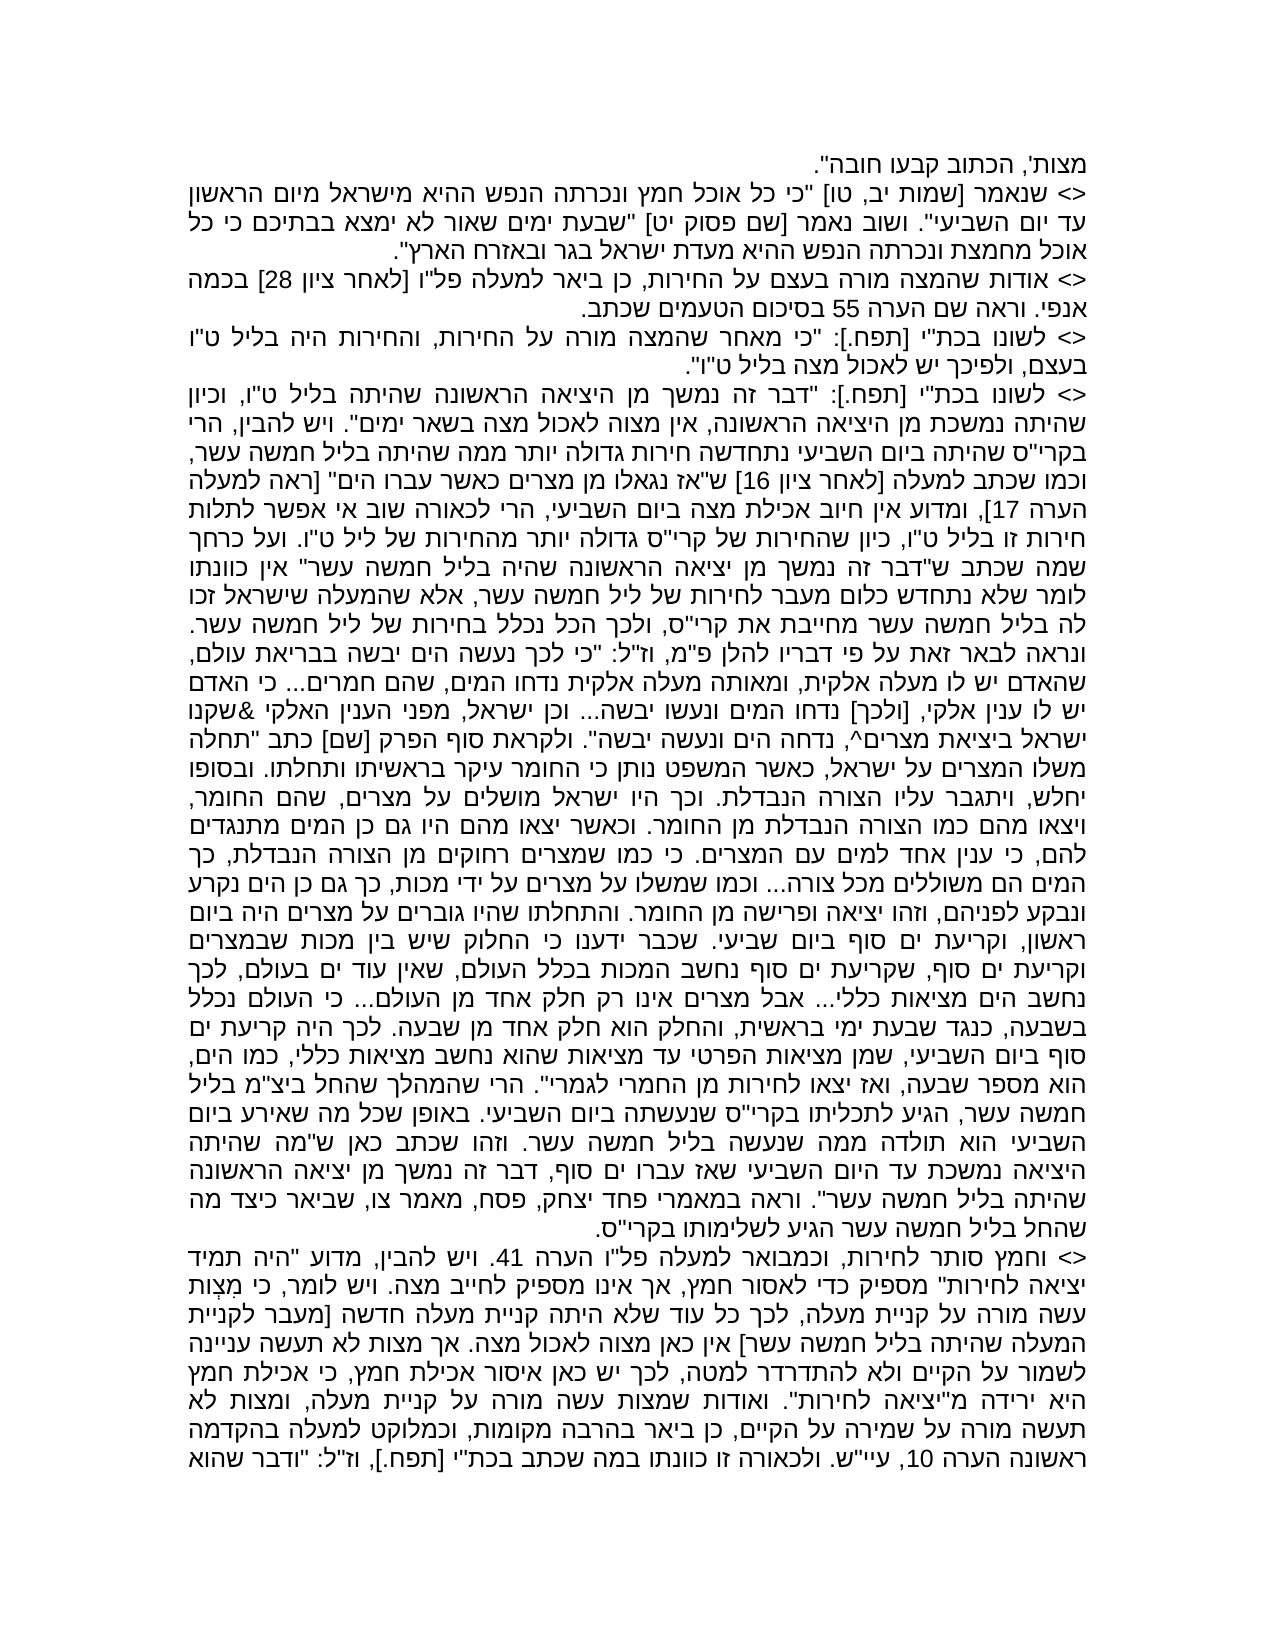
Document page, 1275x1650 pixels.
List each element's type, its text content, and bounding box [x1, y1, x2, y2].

text <> שנאמר [שמות יב, טו] "כי כל אוכל חמץ ונכרתה הנפש ההיא מישראל מיום הראשון עד יום השביעי". ושוב נאמר [שם פסוק יט] "שבעת ימים שאור לא ימצא בבתיכם כי כל אוכל מחמצת ונכרתה הנפש ההיא מעדת ישראל בגר ובאזרח הארץ". [187, 236, 1087, 322]
text <> אודות שהמצה מורה בעצם על החירות, כן ביאר למעלה פל"ו [לאחר ציון 28] בכמה אנפי. וראה שם הערה 55 בסיכום הטעמים שכתב. [187, 322, 1087, 380]
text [187, 150, 1087, 236]
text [187, 1300, 1087, 1472]
text <> לשונו בכת"י [תפח.]: "דבר זה נמשך מן היציאה הראשונה שהיתה בליל ט"ו, וכיון שהיתה נמשכת מן היציאה הראשונה, אין מצוה לאכול מצה בשאר ימים". ויש להבין, הרי בקרי"ס שהיתה ביום השביעי נתחדשה חירות גדולה יותר ממה שהיתה בליל חמשה עשר, וכמו שכתב למעלה [לאחר ציון 16] ש"אז נגאלו מן מצרים כאשר עברו הים" [ראה למעלה הערה 17], ומדוע אין חיוב אכילת מצה ביום השביעי, הרי לכאורה שוב אי אפשר לתלות חירות זו בליל ט"ו, כיון שהחירות של קרי"ס גדולה יותר מהחירות של ליל ט"ו. ועל כרחך שמה שכתב ש"דבר זה נמשך מן יציאה הראשונה שהיה בליל חמשה עשר" אין כוונתו לומר שלא נתחדש כלום מעבר לחירות של ליל חמשה עשר, אלא שהמעלה שישראל זכו לה בליל חמשה עשר מחייבת את קרי"ס, ולכך הכל נכלל בחירות של ליל חמשה עשר. ונראה לבאר זאת על פי דבריו להלן פ"מ, וז"ל: "כי לכך נעשה הים יבשה בבריאת עולם, שהאדם יש לו מעלה אלקית, ומאותה מעלה אלקית נדחו המים, שהם חמרים... כי האדם יש לו ענין אלקי, [ולכך] נדחו המים ונעשו יבשה... וכן ישראל, מפני הענין האלקי &שקנו ישראל ביציאת מצרים^, נדחה הים ונעשה יבשה". ולקראת סוף הפרק [שם] כתב "תחלה משלו המצרים על ישראל, כאשר המשפט נותן כי החומר עיקר בראשיתו ותחלתו. ובסופו יחלש, ויתגבר עליו הצורה הנבדלת. וכך היו ישראל מושלים על מצרים, שהם החומר, ויצאו מהם כמו הצורה הנבדלת מן החומר. וכאשר יצאו מהם היו גם כן המים מתנגדים להם, כי ענין אחד למים עם המצרים. כי כמו שמצרים רחוקים מן הצורה הנבדלת, כך המים הם משוללים מכל צורה... וכמו שמשלו על מצרים על ידי מכות, כך גם כן הים נקרע ונבקע לפניהם, וזהו יציאה ופרישה מן החומר. והתחלתו שהיו גוברים על מצרים היה ביום ראשון, וקריעת ים סוף ביום שביעי. שכבר ידענו כי החלוק שיש בין מכות שבמצרים וקריעת ים סוף, שקריעת ים סוף נחשב המכות בכלל העולם, שאין עוד ים בעולם, לכך נחשב הים מציאות כללי... אבל מצרים אינו רק חלק אחד מן העולם... כי העולם נכלל בשבעה, כנגד שבעת ימי בראשית, והחלק הוא חלק אחד מן שבעה. לכך היה קריעת ים סוף ביום השביעי, שמן מציאות הפרטי עד מציאות שהוא נחשב מציאות כללי, כמו הים, הוא מספר שבעה, ואז יצאו לחירות מן החמרי לגמרי". הרי שהמהלך שהחל ביצ"מ בליל חמשה עשר, הגיע לתכליתו בקרי"ס שנעשתה ביום השביעי. באופן שכל מה שאירע ביום השביעי הוא תולדה ממה שנעשה בליל חמשה עשר. וזהו שכתב כאן ש"מה שהיתה היציאה נמשכת עד היום השביעי שאז עברו ים סוף, דבר זה נמשך מן יציאה הראשונה שהיתה בליל חמשה עשר". וראה במאמרי פחד יצחק, פסח, מאמר צו, שביאר כיצד מה שהחל בליל חמשה עשר הגיע לשלימותו בקרי"ס. [187, 437, 1087, 1300]
text <> לשונו בכת"י [תפח.]: "כי מאחר שהמצה מורה על החירות, והחירות היה בליל ט"ו בעצם, ולפיכך יש לאכול מצה בליל ט"ו". [187, 380, 1087, 437]
